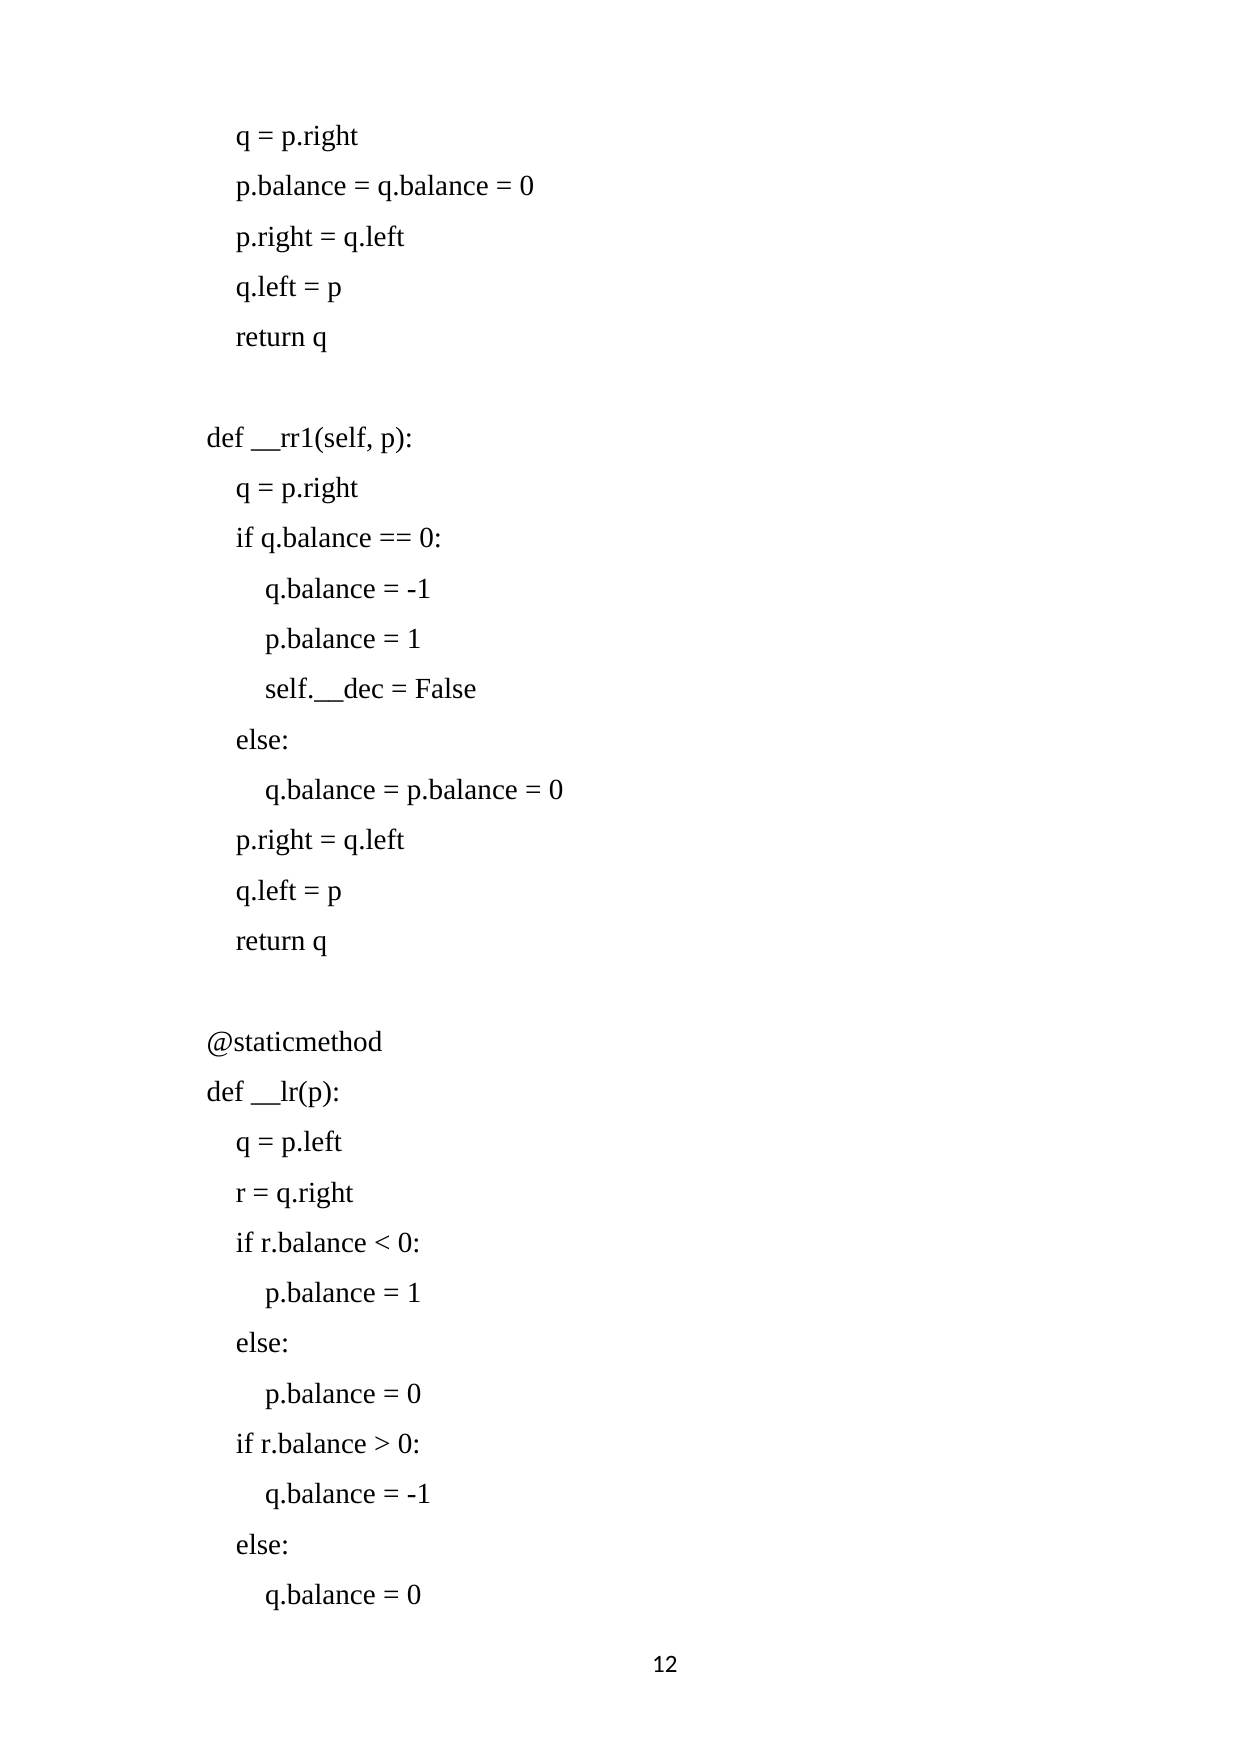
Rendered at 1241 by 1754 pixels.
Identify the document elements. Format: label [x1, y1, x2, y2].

text [177, 118, 1152, 1611]
